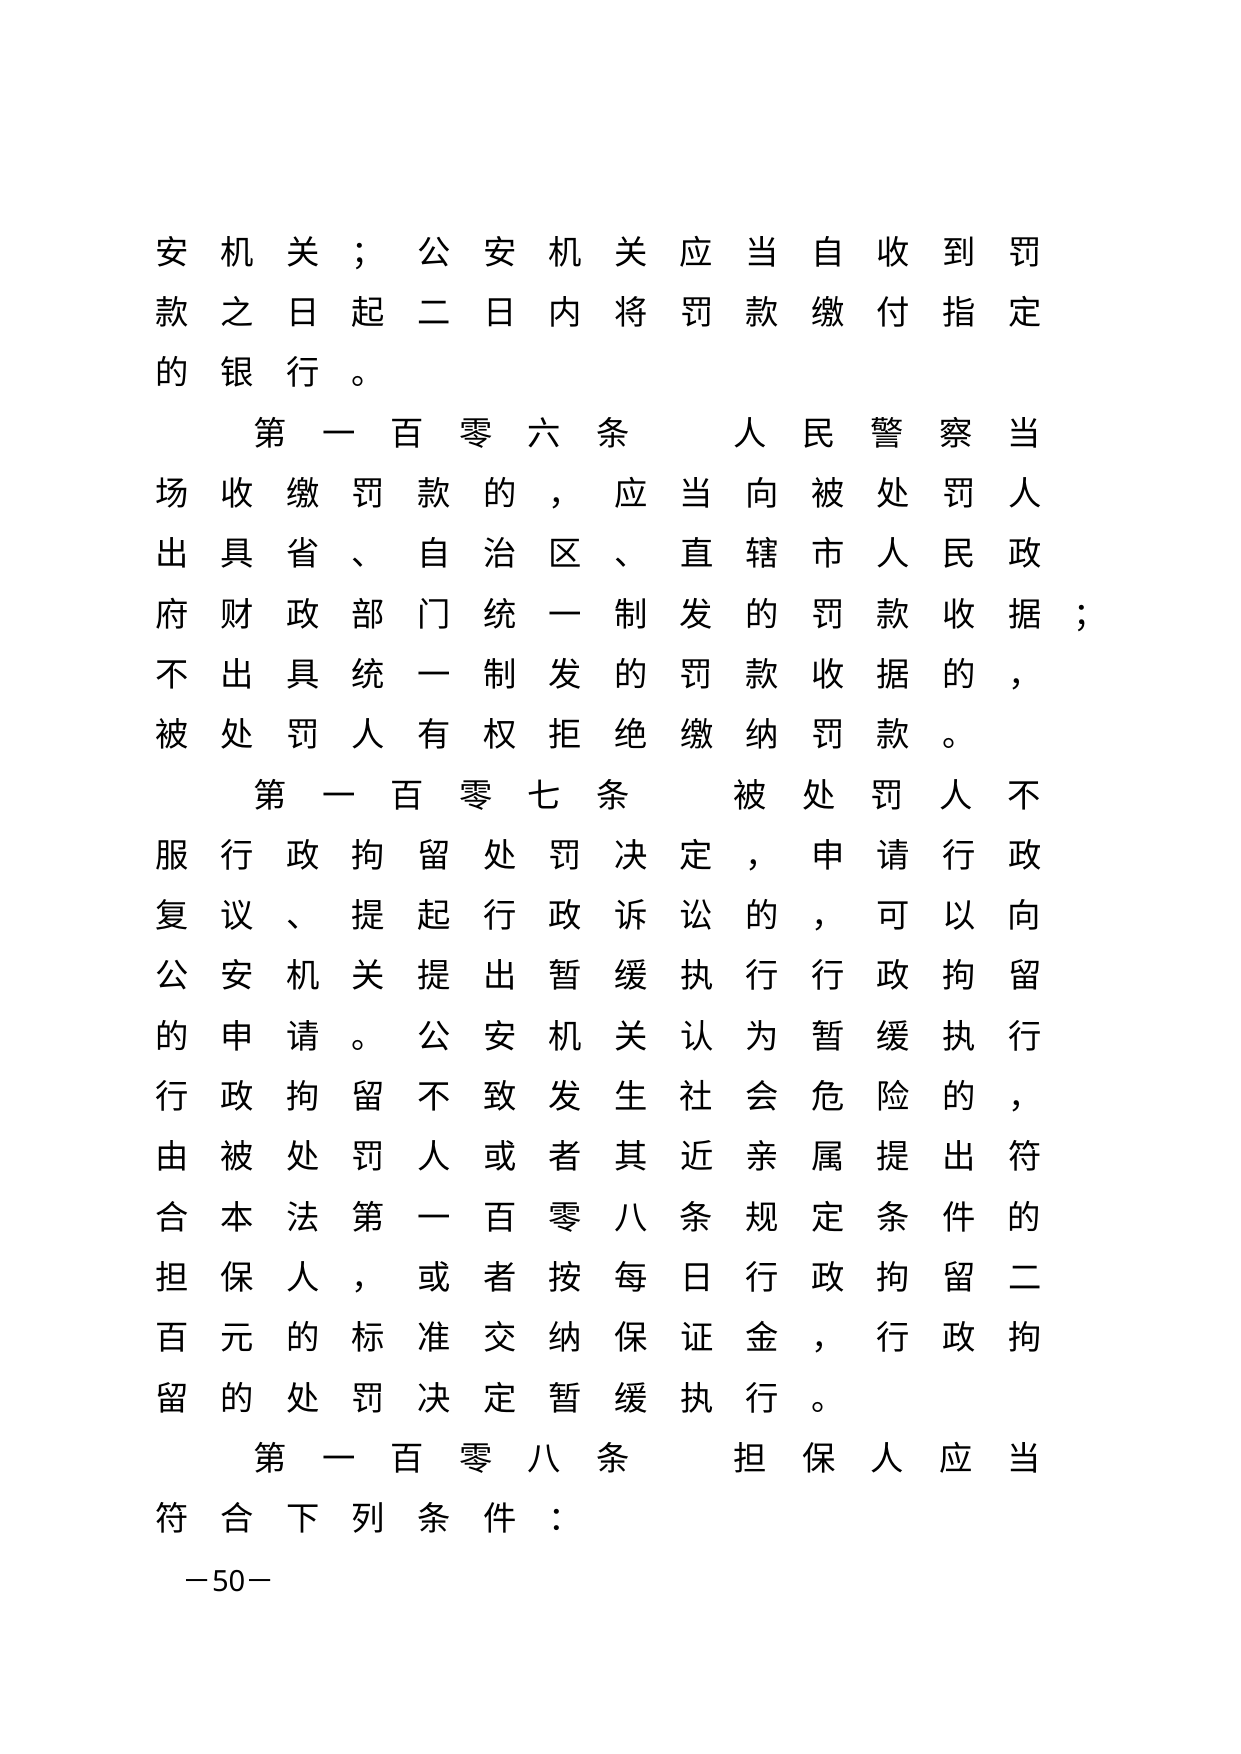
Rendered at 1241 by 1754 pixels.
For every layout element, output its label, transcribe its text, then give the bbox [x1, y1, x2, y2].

text 第一百零七条 被处罚人不服行政拘留处罚决定，申请行政复议、提起行政诉讼的，可以向公安机关提出暂缓执行行政拘留的申请。公安机关认为暂缓执行行政拘留不致发生社会危险的，由被处罚人或者其近亲属提出符合本法第一百零八条规定条件的担保人，或者按每日行政拘留二百元的标准交纳保证金，行政拘留的处罚决定暂缓执行。 [155, 762, 1073, 1426]
text 第一百零八条 担保人应当符合下列条件： [155, 1426, 1073, 1546]
text 第一百零六条 人民警察当场收缴罚款的，应当向被处罚人出具省、自治区、直辖市人民政府财政部门统一制发的罚款收据；不出具统一制发的罚款收据的，被处罚人有权拒绝缴纳罚款。 [155, 400, 1073, 762]
text 第一百零五条 人民警察当场收缴的罚款，应当自收缴罚款之日起二日内，交至所属的公安机关；在水上、旅客列车上当场收缴的罚款，应当自抵岸或者到站之日起二日内，交至所属的公安机关；公安机关应当自收到罚款之日起二日内将罚款缴付指定的银行。 [155, 219, 1073, 400]
